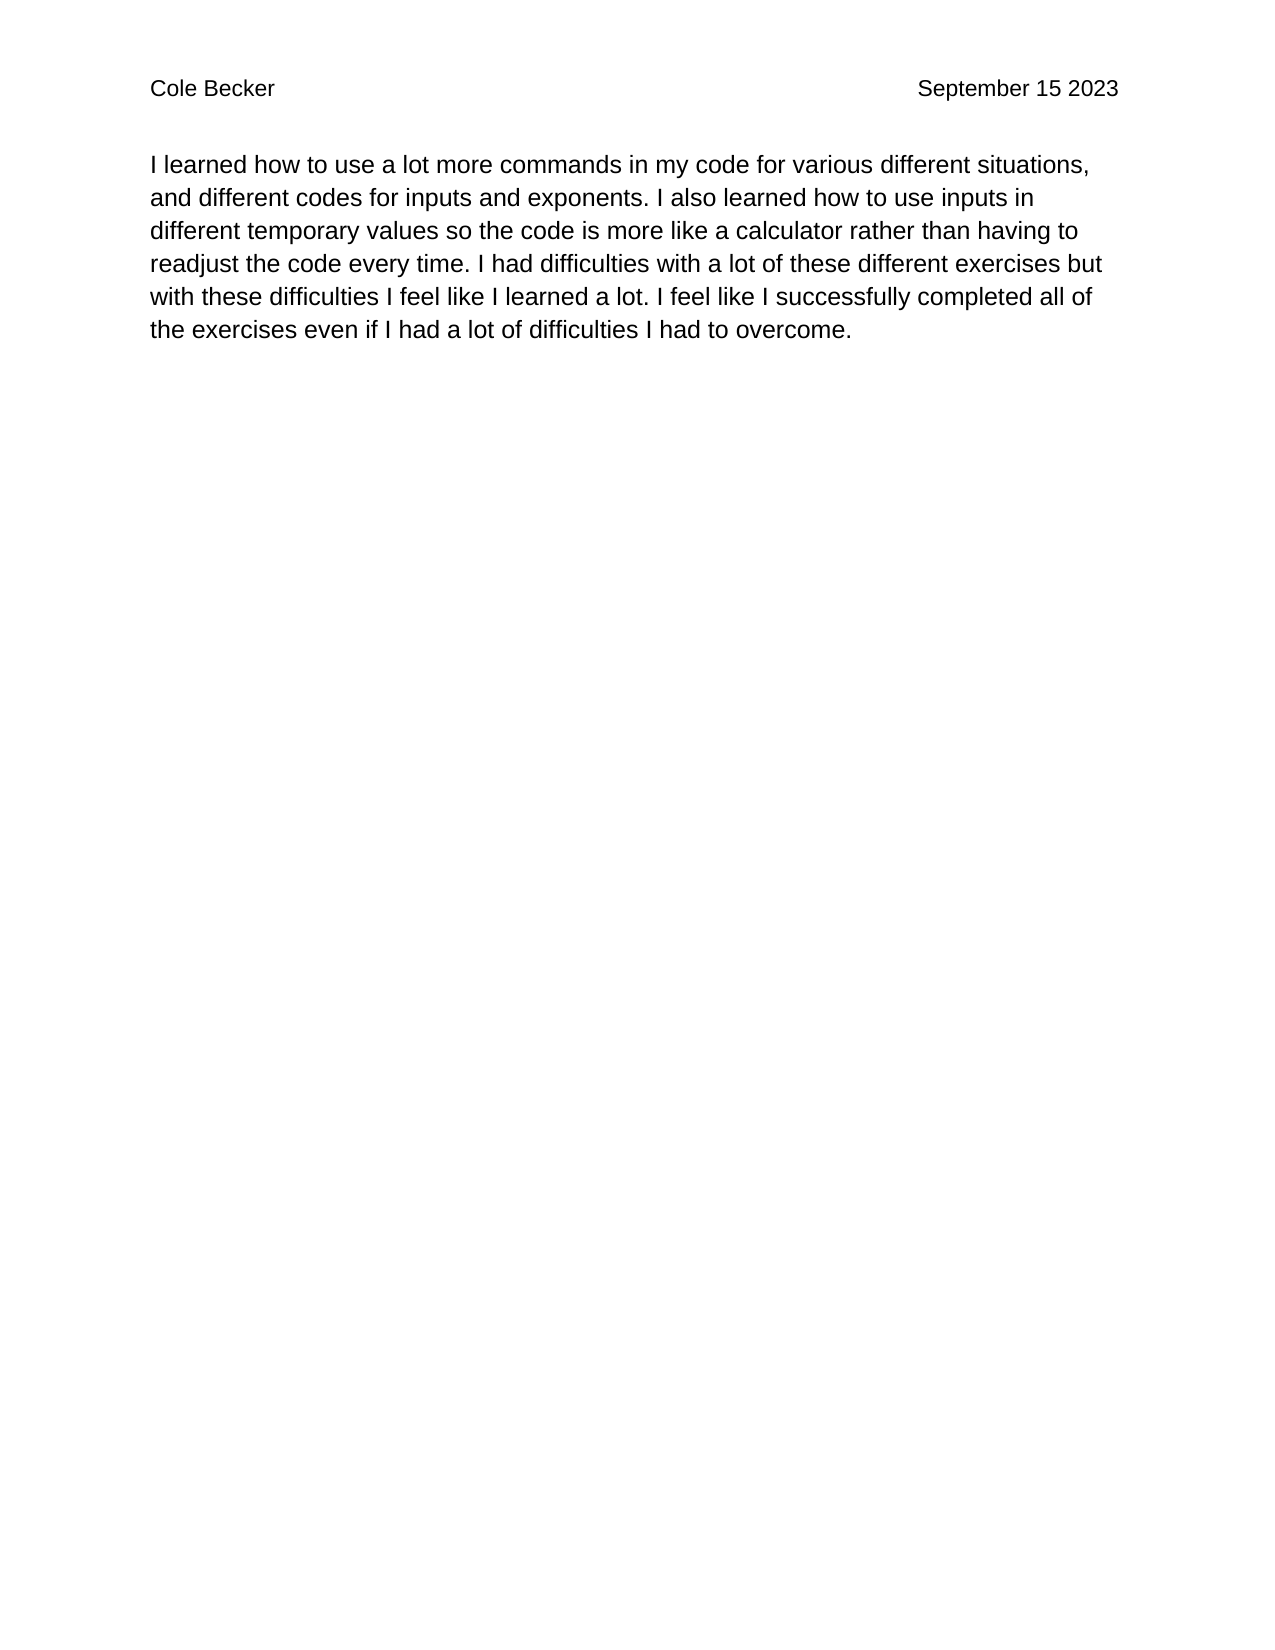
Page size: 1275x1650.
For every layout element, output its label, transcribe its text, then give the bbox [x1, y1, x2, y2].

text I learned how to use a lot more commands in my code for various different situations, and different codes for inputs and exponents. I also learned how to use inputs in different temporary values so the code is more like a calculator rather than having to readjust the code every time. I had difficulties with a lot of these different exercises but with these difficulties I feel like I learned a lot. I feel like I successfully completed all of the exercises even if I had a lot of difficulties I had to overcome. [150, 150, 1125, 344]
